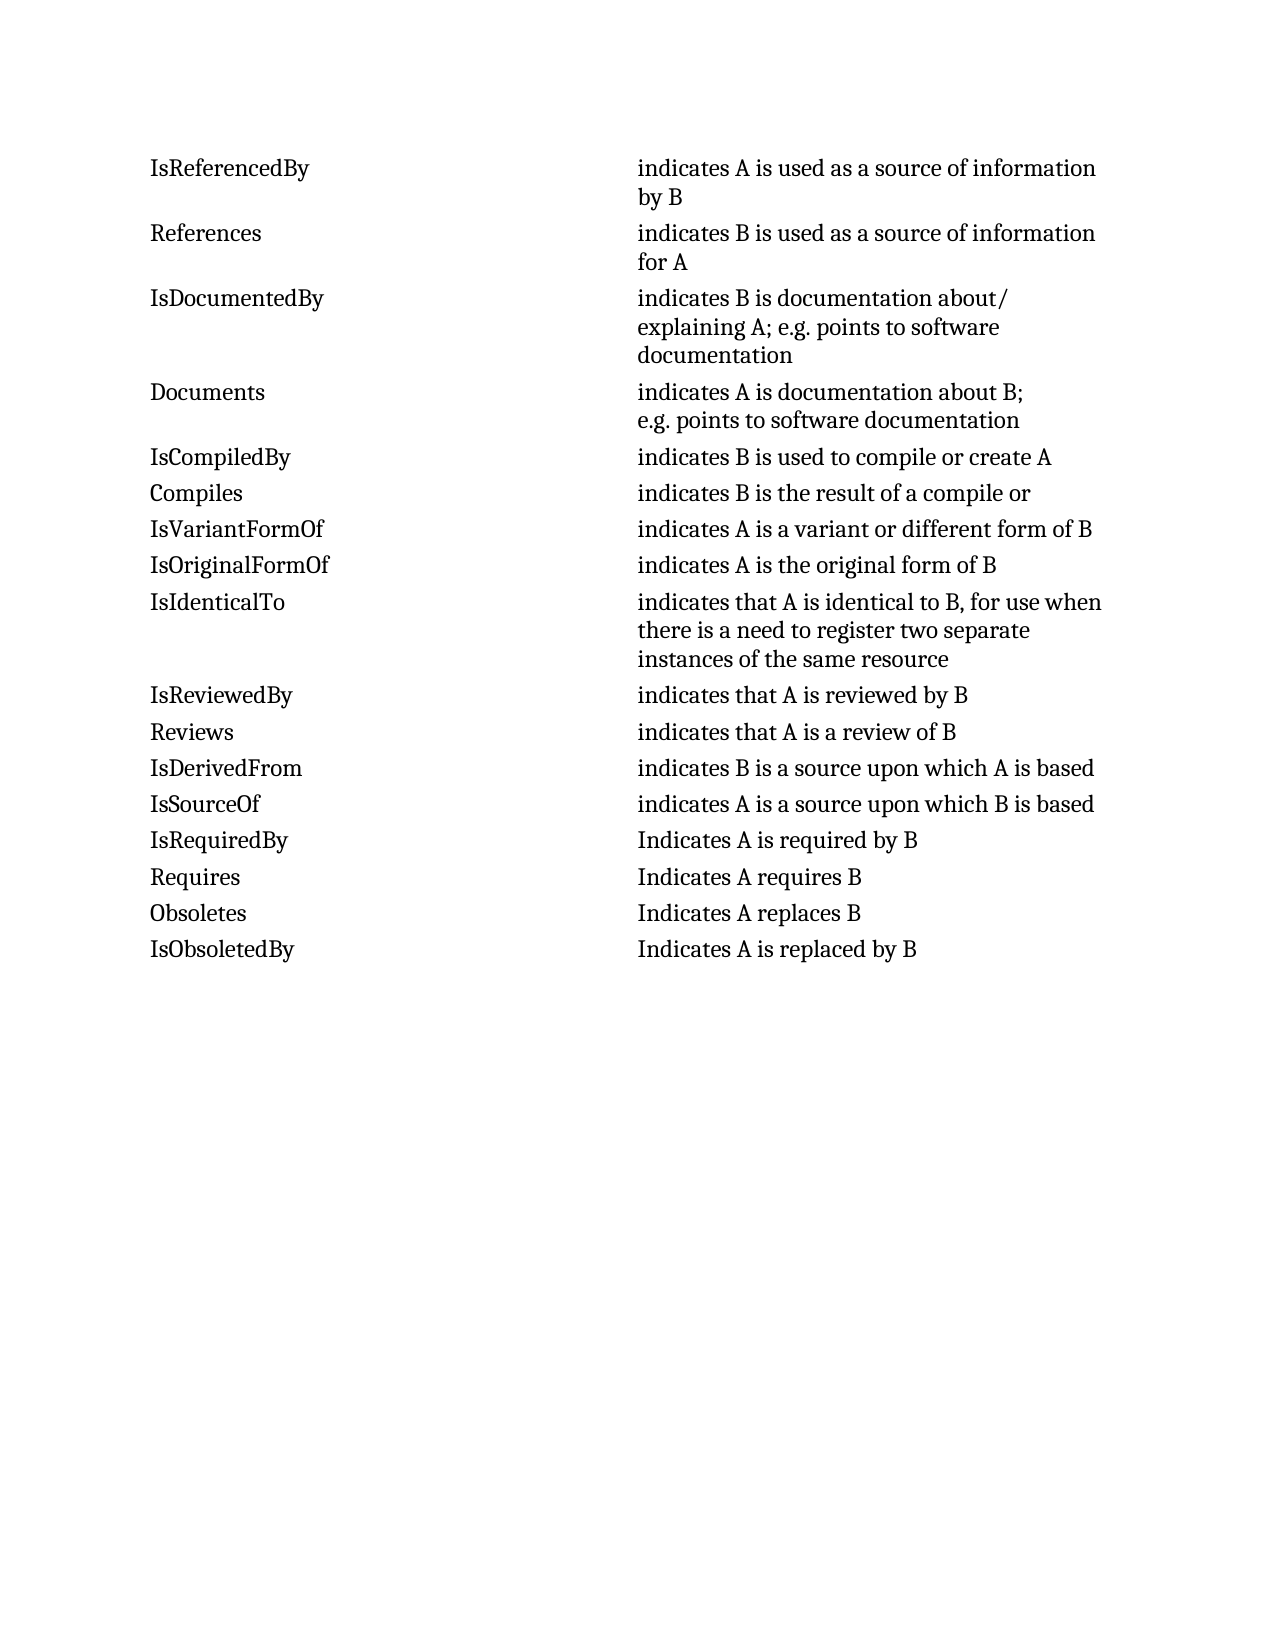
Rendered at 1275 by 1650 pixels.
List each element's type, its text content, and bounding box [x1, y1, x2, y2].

table_cell indicates A is the original form of B [626, 548, 1114, 584]
table_cell IsDocumentedBy [139, 280, 626, 374]
table_cell IsIdenticalTo [139, 584, 626, 677]
table_cell IsReferencedBy [139, 150, 626, 215]
table_cell IsCompiledBy [139, 439, 626, 475]
table_cell IsOriginalFormOf [139, 548, 626, 584]
table_cell Compiles [139, 475, 626, 511]
table_cell indicates A is a variant or different form of B [626, 511, 1114, 547]
table_cell indicates B is used to compile or create A [626, 439, 1114, 475]
table_cell indicates that A is a review of B [626, 714, 1114, 750]
table_cell IsReviewedBy [139, 678, 626, 714]
table_cell indicates A is used as a source of information by B [626, 150, 1114, 215]
table_cell IsSourceOf [139, 786, 626, 822]
table_cell References [139, 215, 626, 280]
table_cell indicates that A is identical to B, for use when there is a need to register two separate instances of the same resource [626, 584, 1114, 677]
table_cell indicates B is used as a source of information for A [626, 215, 1114, 280]
table_cell Indicates A replaces B [626, 895, 1114, 931]
table_cell indicates B is a source upon which A is based [626, 750, 1114, 786]
table_cell IsObsoletedBy [139, 931, 626, 967]
table_cell Indicates A requires B [626, 859, 1114, 895]
table_cell Indicates A is required by B [626, 823, 1114, 859]
table_cell IsDerivedFrom [139, 750, 626, 786]
table_cell indicates B is the result of a compile or [626, 475, 1114, 511]
table_cell Documents [139, 374, 626, 439]
table_cell IsVariantFormOf [139, 511, 626, 547]
table_cell indicates A is documentation about B; e.g. points to software documentation [626, 374, 1114, 439]
table_cell indicates A is a source upon which B is based [626, 786, 1114, 822]
table_cell Obsoletes [139, 895, 626, 931]
table_cell indicates B is documentation about/ explaining A; e.g. points to software documentation [626, 280, 1114, 374]
table_cell IsRequiredBy [139, 823, 626, 859]
table_cell Indicates A is replaced by B [626, 931, 1114, 967]
table_cell Requires [139, 859, 626, 895]
table_cell Reviews [139, 714, 626, 750]
table_cell indicates that A is reviewed by B [626, 678, 1114, 714]
